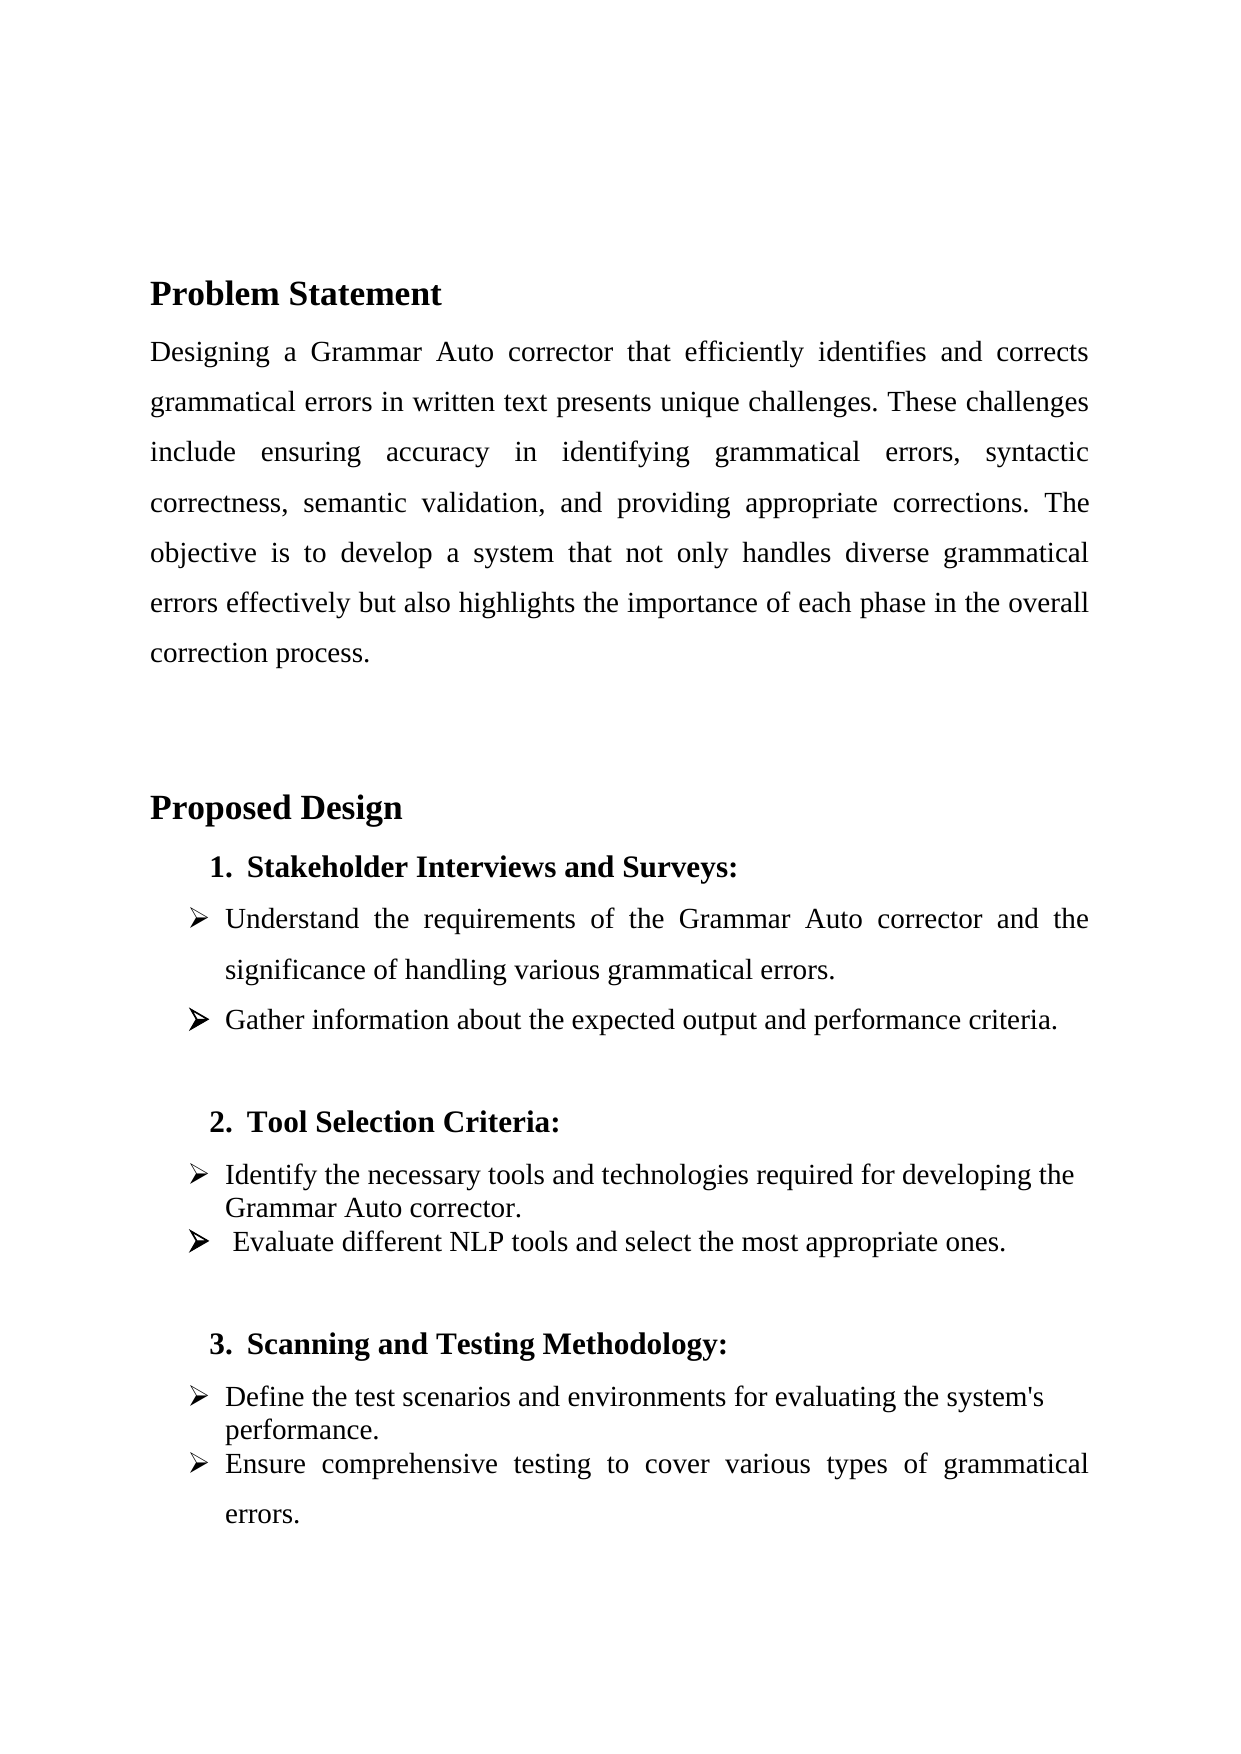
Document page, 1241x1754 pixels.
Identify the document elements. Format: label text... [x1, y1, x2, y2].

list Identify the necessary tools and technologies required for developing the Grammar Auto corrector. [187, 1157, 1090, 1224]
list Evaluate different NLP tools and select the most appropriate ones. [187, 1224, 1090, 1258]
list Scanning and Testing Methodology: [209, 1325, 1090, 1361]
list Define the test scenarios and environments for evaluating the system's performance. [187, 1379, 1090, 1446]
text Designing a Grammar Auto corrector that efficiently identifies and corrects grammatical errors in written text presents unique challenges. These challenges include ensuring accuracy in identifying grammatical errors, syntactic correctness, semantic validation, and providing appropriate corrections. The objective is to develop a system that not only handles diverse grammatical errors effectively but also highlights the importance of each phase in the overall correction process. [150, 334, 1090, 669]
list Understand the requirements of the Grammar Auto corrector and the significance of handling various grammatical errors. [187, 902, 1090, 986]
text Proposed Design [150, 787, 1090, 827]
list Tool Selection Criteria: [209, 1103, 1090, 1139]
list Ensure comprehensive testing to cover various types of grammatical errors. [187, 1446, 1090, 1530]
list Stakeholder Interviews and Surveys: [209, 848, 1090, 884]
list Gather information about the expected output and performance criteria. [187, 1002, 1090, 1036]
text Problem Statement [150, 272, 1090, 313]
